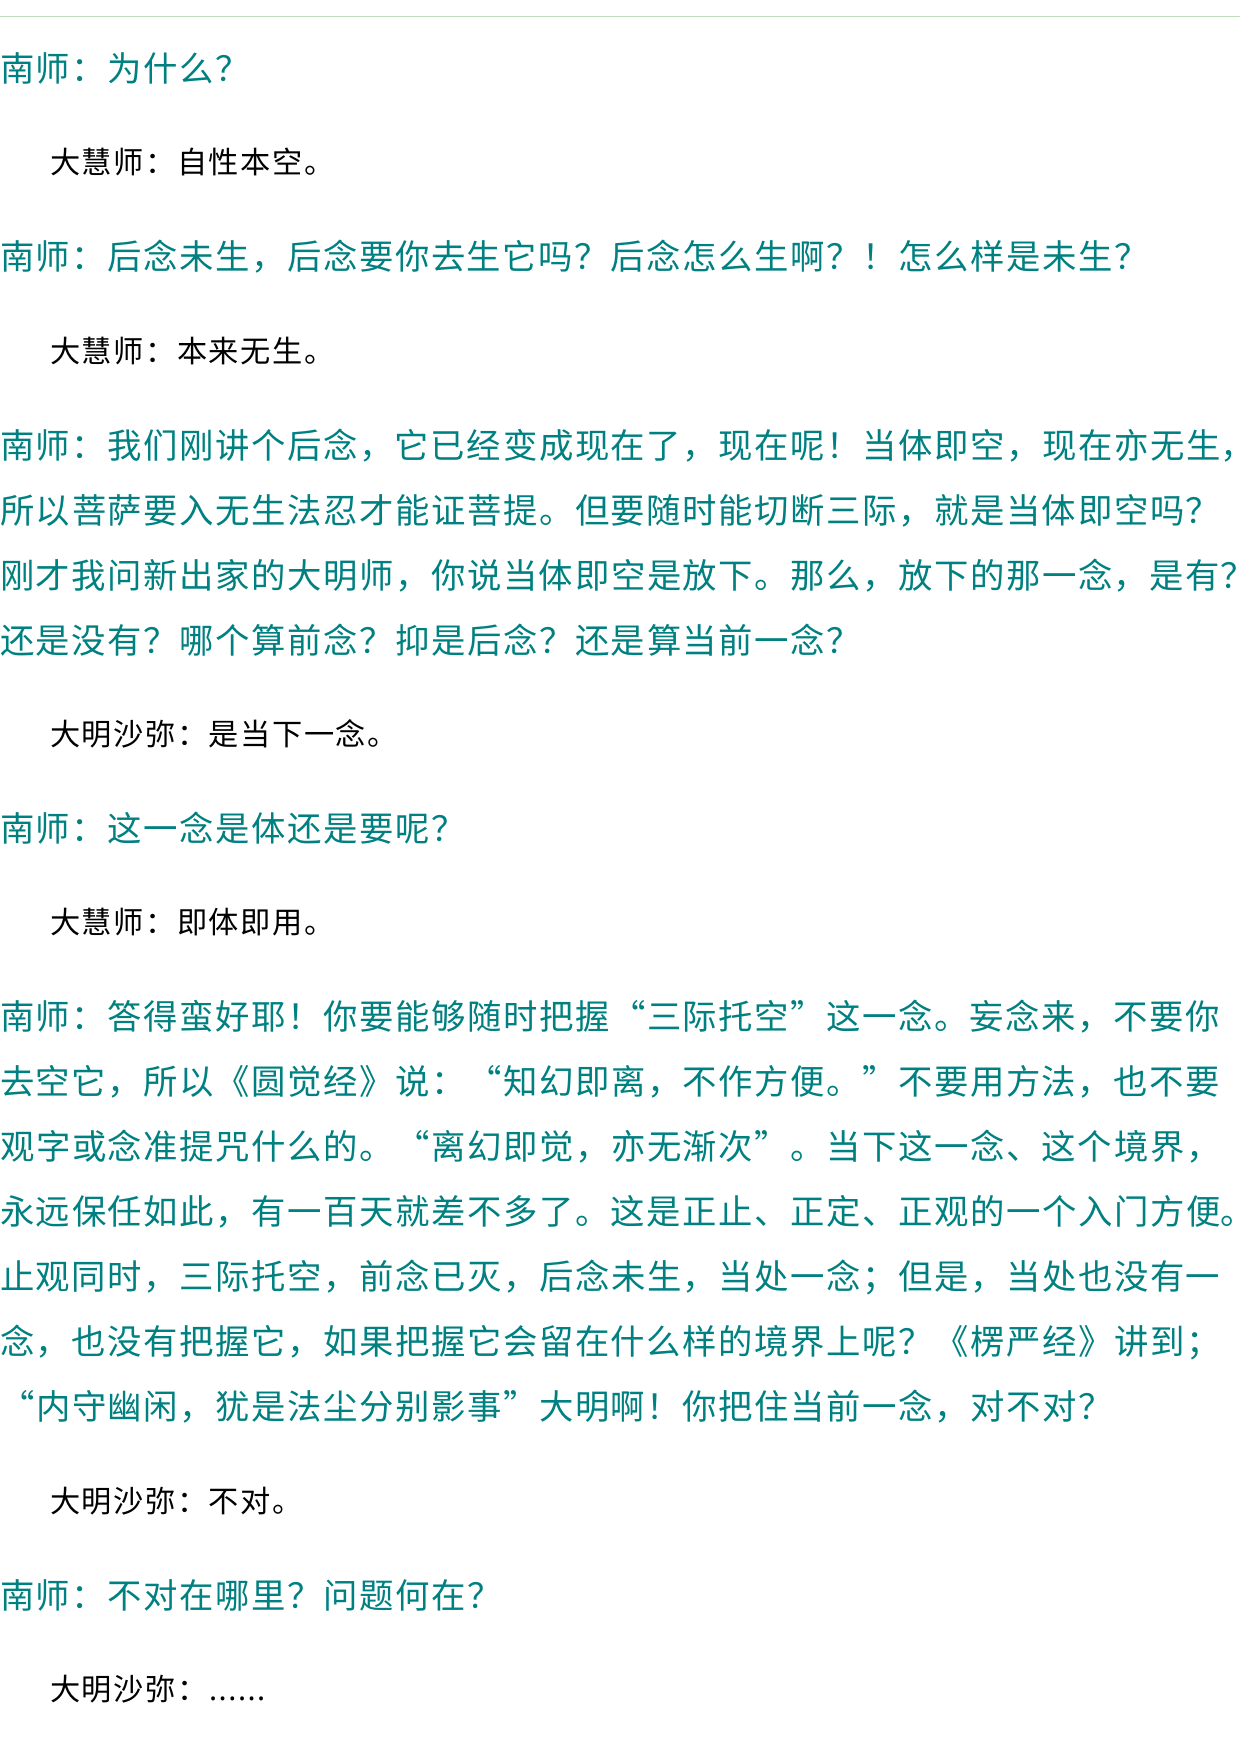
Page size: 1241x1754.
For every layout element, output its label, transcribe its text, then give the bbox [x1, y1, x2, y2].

text 大慧师：即体即用。 [0, 878, 1240, 953]
text 南师：这一念是体还是要呢？ [0, 776, 1240, 859]
text 大明沙弥：是当下一念。 [0, 690, 1240, 765]
text 南师：答得蛮好耶！你要能够随时把握“三际托空”这一念。妄念来，不要你去空它，所以《圆觉经》说：“知幻即离，不作方便。”不要用方法，也不要观字或念准提咒什么的。“离幻即觉，亦无渐次”。当下这一念、这个境界，永远保任如此，有一百天就差不多了。这是正止、正定、正观的一个入门方便。止观同时，三际托空，前念已灭，后念未生，当处一念；但是，当处也没有一念，也没有把握它，如果把握它会留在什么样的境界上呢？《楞严经》讲到；“内守幽闲，犹是法尘分别影事”大明啊！你把住当前一念，对不对？ [0, 964, 1240, 1437]
text 南师：为什么？ [0, 17, 1240, 99]
text 南师：后念未生，后念要你去生它吗？后念怎么生啊？！怎么样是未生？ [0, 204, 1240, 287]
text 大明沙弥：不对。 [0, 1457, 1240, 1531]
text 大明沙弥：...... [0, 1645, 1240, 1720]
text 南师：我们刚讲个后念，它已经变成现在了，现在呢！当体即空，现在亦无生，所以菩萨要入无生法忍才能证菩提。但要随时能切断三际，就是当体即空吗？刚才我问新出家的大明师，你说当体即空是放下。那么，放下的那一念，是有？还是没有？哪个算前念？抑是后念？还是算当前一念？ [0, 392, 1240, 671]
text 大慧师：自性本空。 [0, 118, 1240, 193]
text 大慧师：本来无生。 [0, 307, 1240, 381]
text 南师：不对在哪里？问题何在？ [0, 1542, 1240, 1626]
